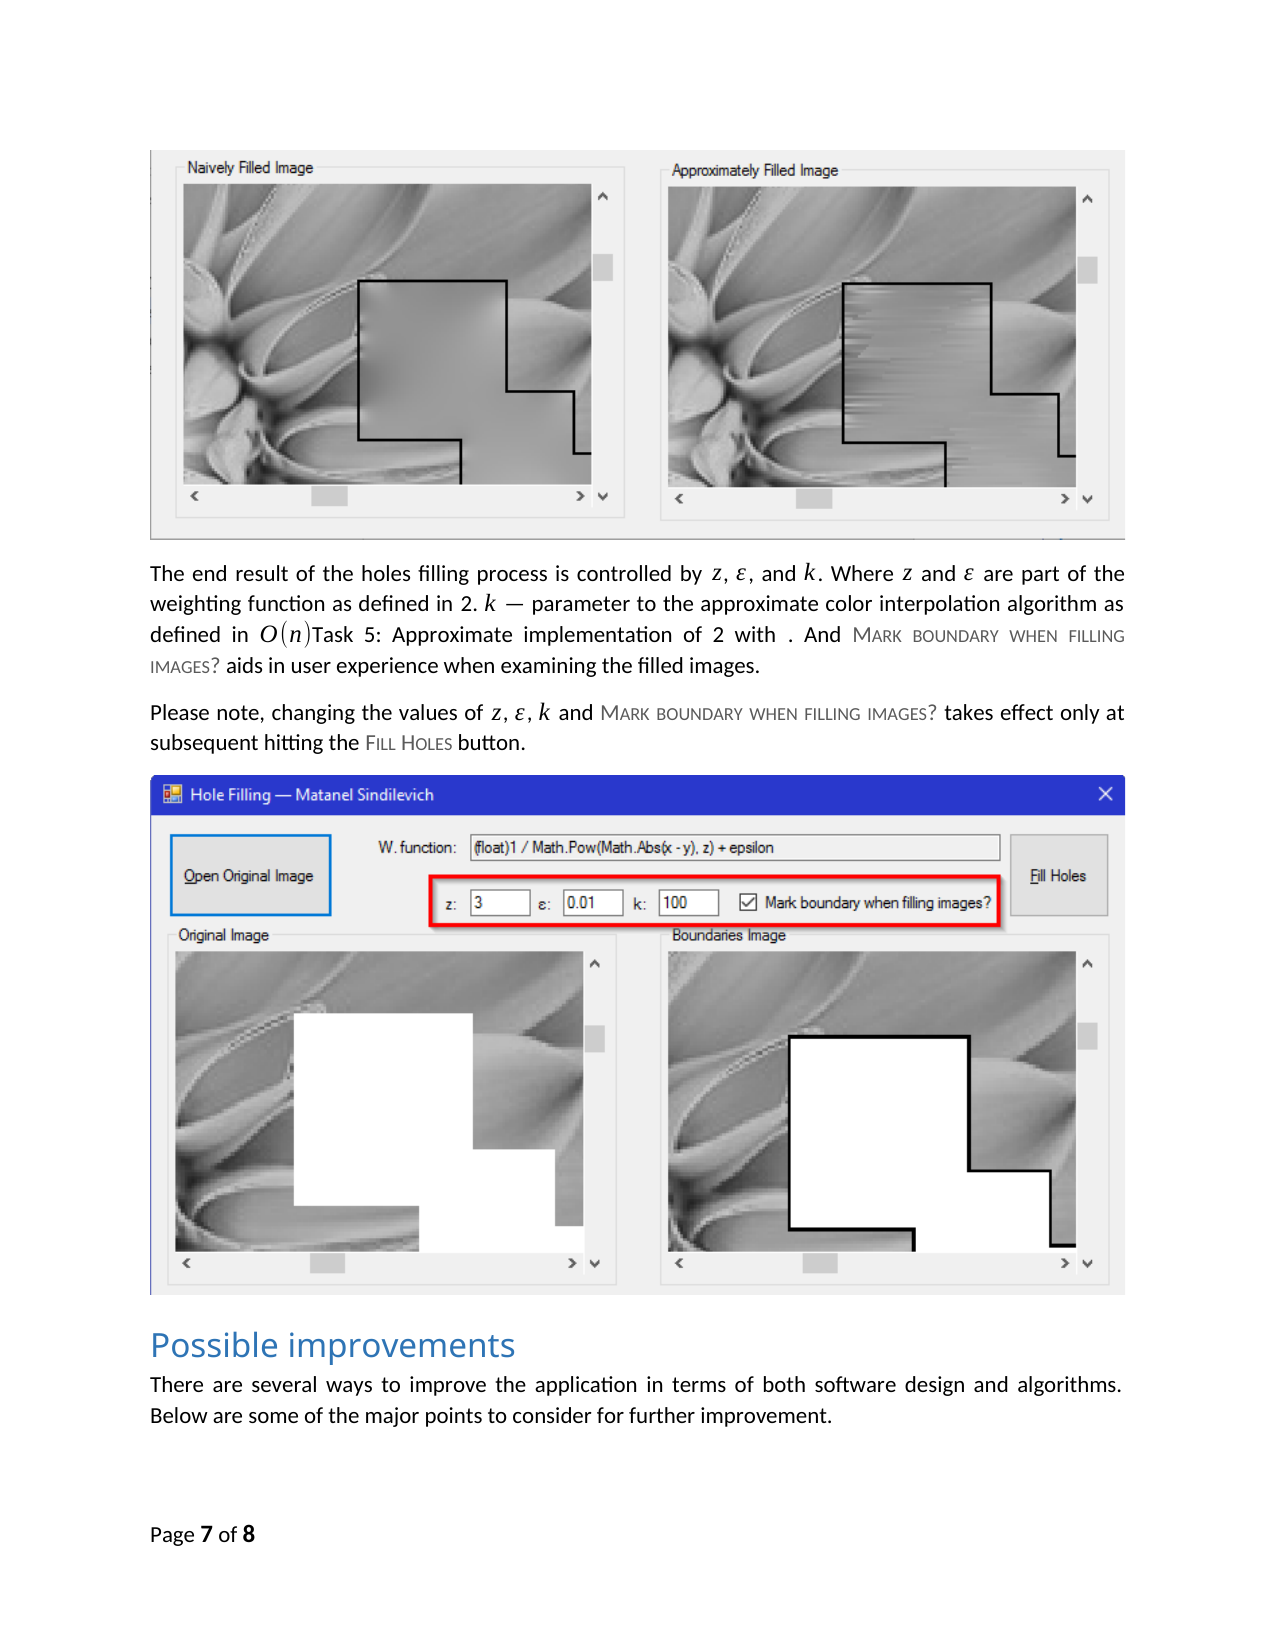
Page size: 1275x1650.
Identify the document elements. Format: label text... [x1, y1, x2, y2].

text There are several ways to improve the application in terms of both software design and algorithms. Below are some of the major points to consider for further improvement. [150, 1371, 1125, 1429]
picture [150, 150, 1125, 540]
text The end result of the holes filling process is controlled by , , and . Where and are part of the weighting function as defined in ‎2. — parameter to the approximate color interpolation algorithm as defined in Task 5: Approximate implementation of 2 with . And Mark boundary when filling images? aids in user experience when examining the filled images. [150, 559, 1125, 679]
text Please note, changing the values of , , and Mark boundary when filling images? takes effect only at subsequent hitting the Fill Holes button. [150, 698, 1125, 757]
subtitle Possible improvements [150, 1322, 1125, 1367]
picture [150, 775, 1125, 1295]
